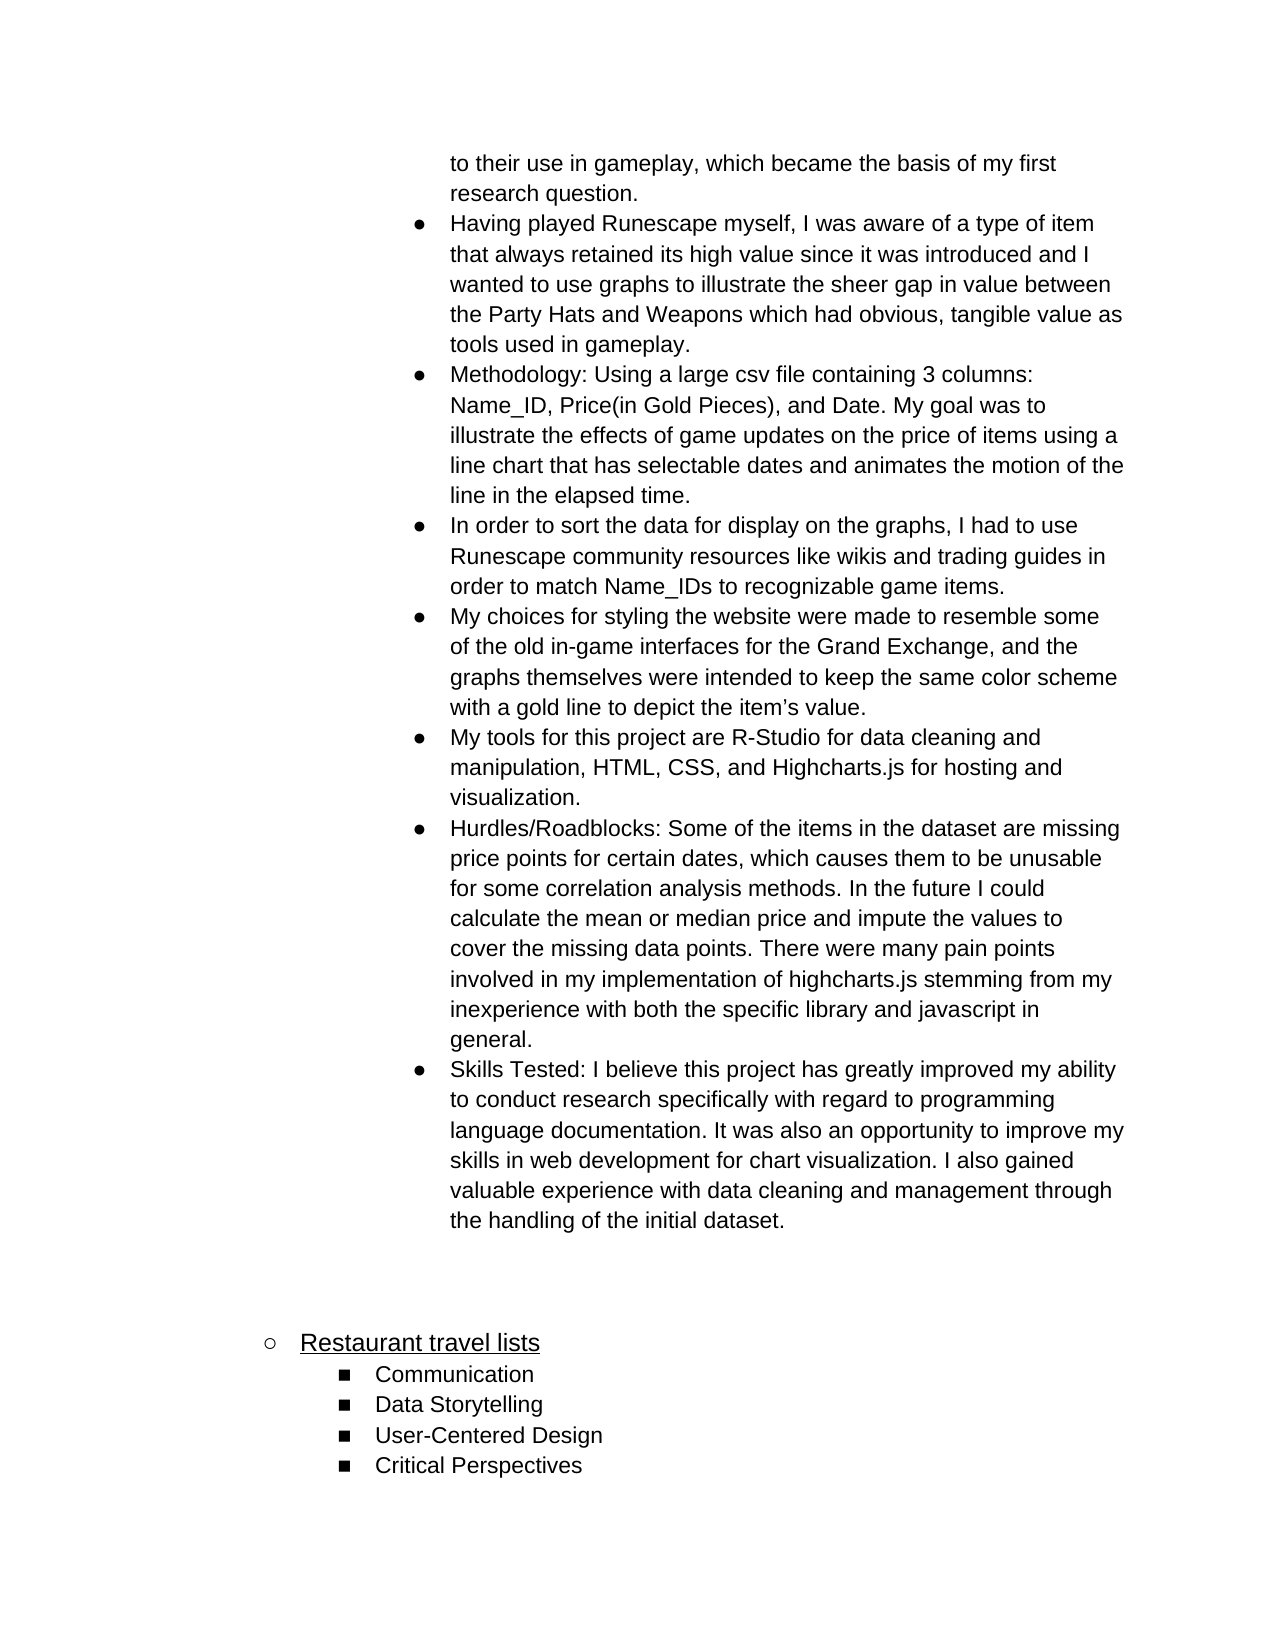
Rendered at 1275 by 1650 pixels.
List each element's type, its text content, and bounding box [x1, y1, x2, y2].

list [412, 150, 1125, 207]
list Methodology: Using a large csv file containing 3 columns: Name_ID, Price(in Gold Pieces), and Date. My goal was to illustrate the effects of game updates on the price of items using a line chart that has selectable dates and animates the motion of the line in the elapsed time. [412, 361, 1125, 509]
list Data Storytelling [337, 1391, 1125, 1418]
list Communication [337, 1361, 1125, 1387]
list My choices for styling the website were made to resemble some of the old in-game interfaces for the Grand Exchange, and the graphs themselves were intended to keep the same color scheme with a gold line to depict the item’s value. [412, 603, 1125, 720]
list Having played Runescape myself, I was aware of a type of item that always retained its high value since it was introduced and I wanted to use graphs to illustrate the sheer gap in value between the Party Hats and Weapons which had obvious, tangible value as tools used in gameplay. [412, 210, 1125, 358]
list In order to sort the data for display on the graphs, I had to use Runescape community resources like wikis and trading guides in order to match Name_IDs to recognizable game items. [412, 512, 1125, 599]
list Skills Tested: I believe this project has greatly improved my ability to conduct research specifically with regard to programming language documentation. It was also an opportunity to improve my skills in web development for chart visualization. I also gained valuable experience with data cleaning and management through the handling of the initial dataset. [412, 1056, 1125, 1234]
list Critical Perspectives [337, 1452, 1125, 1478]
list Restaurant travel lists [262, 1328, 1125, 1357]
list Hurdles/Roadblocks: Some of the items in the dataset are missing price points for certain dates, which causes them to be unusable for some correlation analysis methods. In the future I could calculate the mean or median price and impute the values to cover the missing data points. There were many pain points involved in my implementation of highcharts.js stemming from my inexperience with both the specific library and javascript in general. [412, 814, 1125, 1052]
list User-Centered Design [337, 1422, 1125, 1448]
list My tools for this project are R-Studio for data cleaning and manipulation, HTML, CSS, and Highcharts.js for hosting and visualization. [412, 724, 1125, 811]
